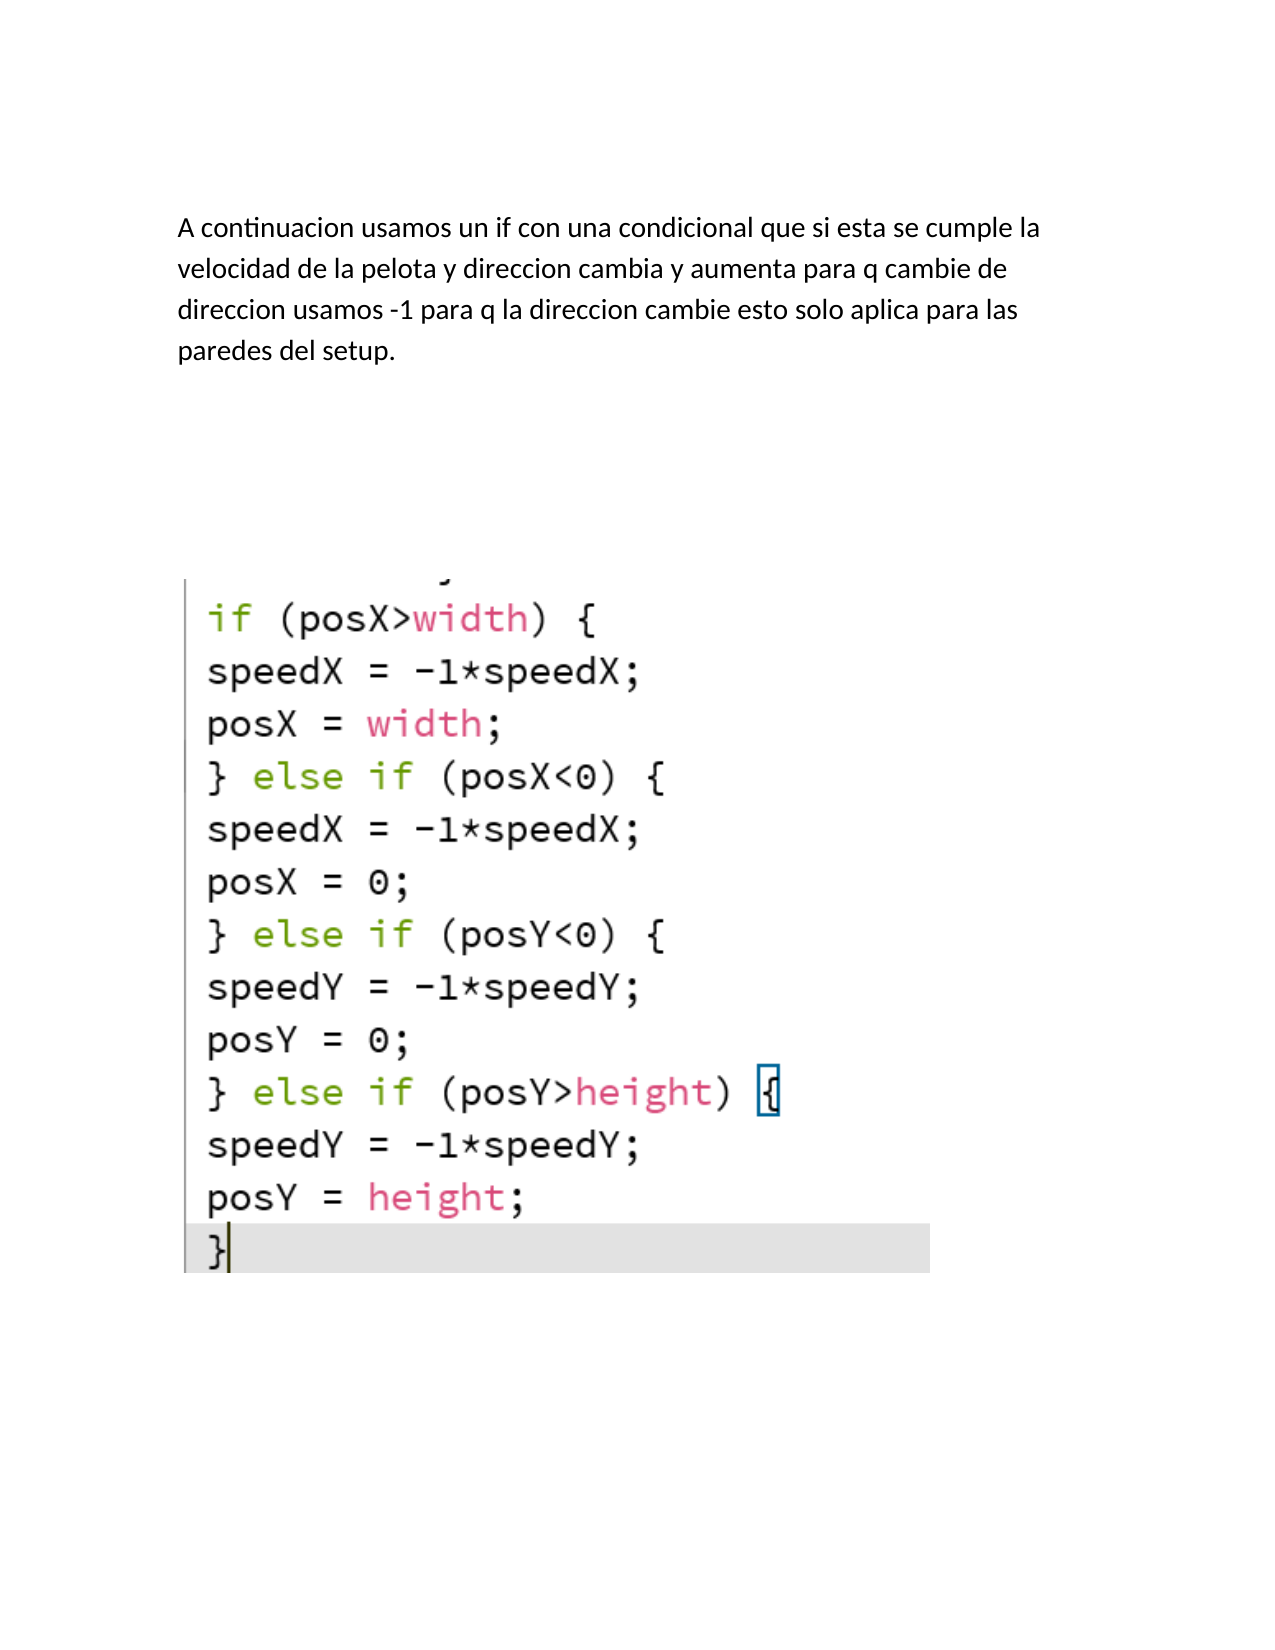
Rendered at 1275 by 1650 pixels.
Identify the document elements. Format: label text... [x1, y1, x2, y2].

text A continuacion usamos un if con una condicional que si esta se cumple la velocidad de la pelota y direccion cambia y aumenta para q cambie de direccion usamos -1 para q la direccion cambie esto solo aplica para las paredes del setup. [177, 209, 1098, 368]
picture [183, 579, 930, 1273]
